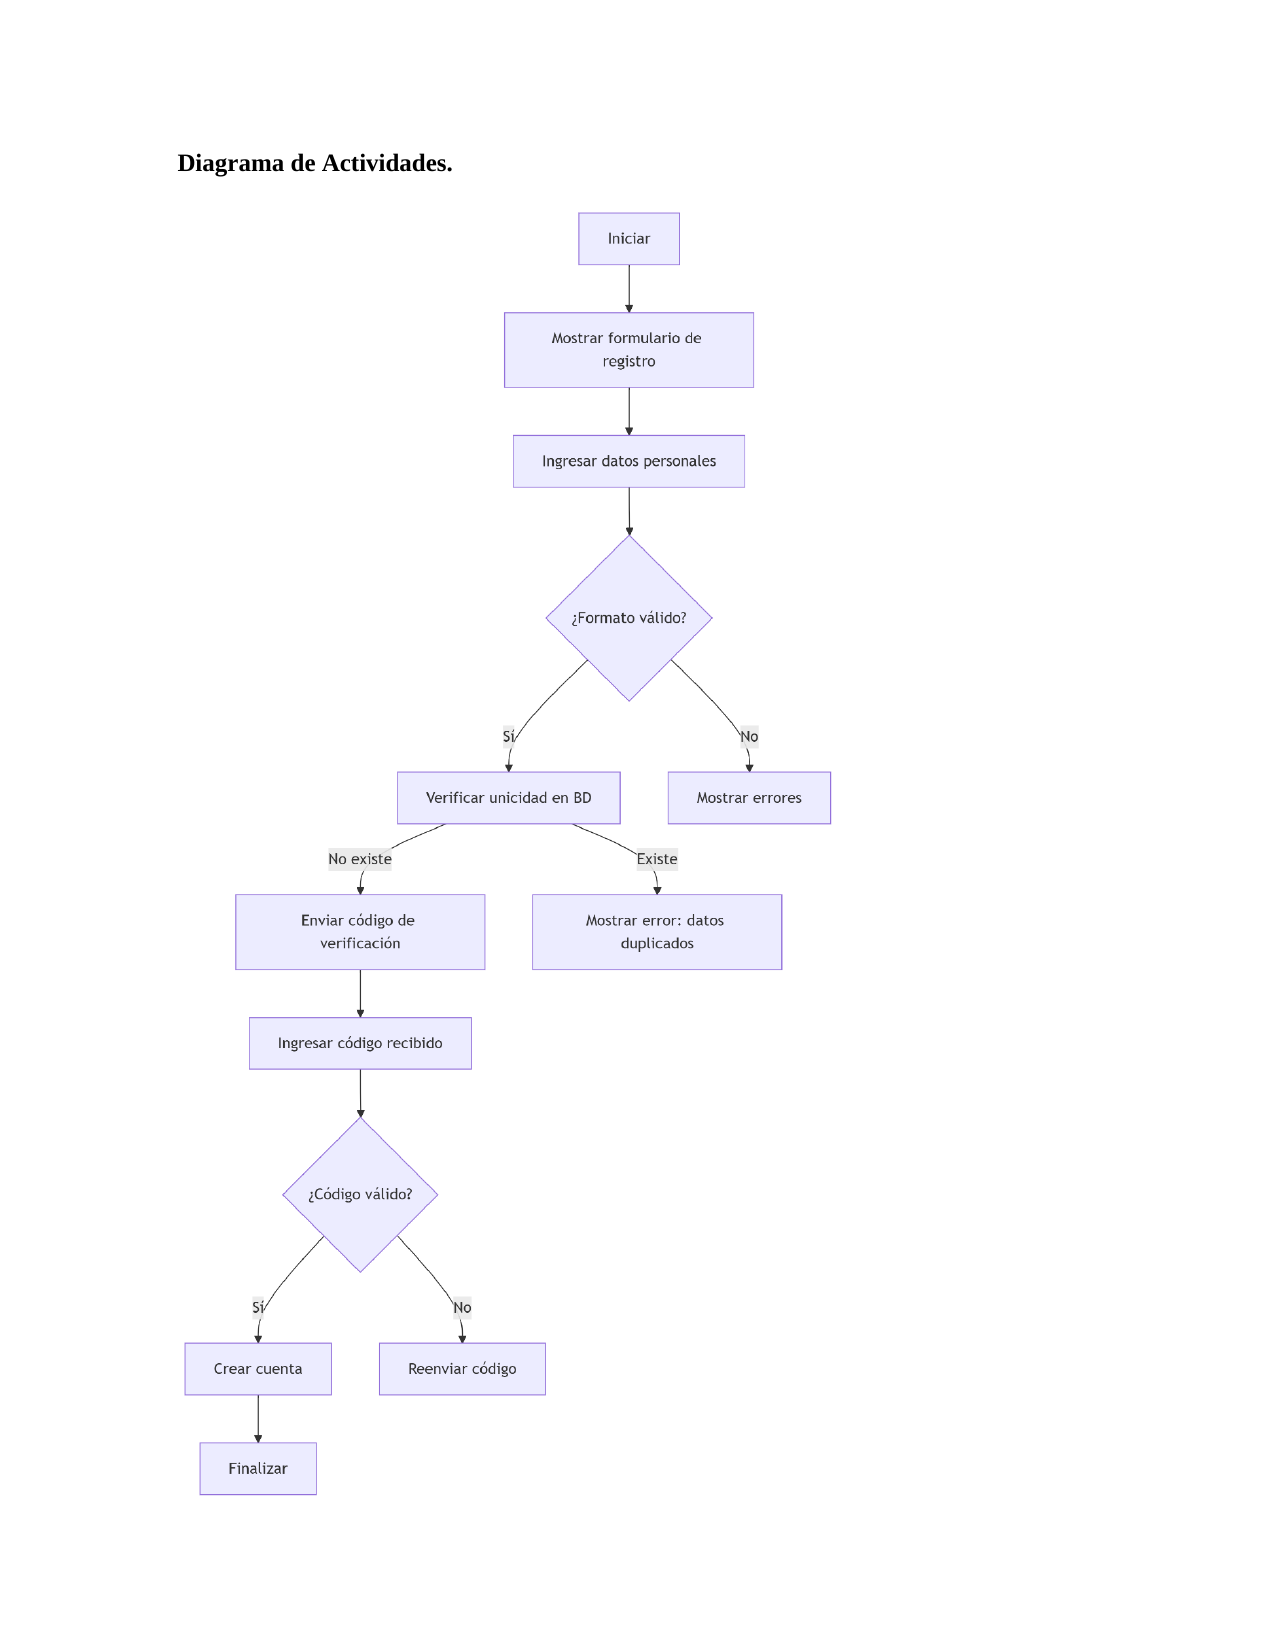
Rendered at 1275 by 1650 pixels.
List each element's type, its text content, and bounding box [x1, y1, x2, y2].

picture [177, 205, 838, 1502]
text Diagrama de Actividades. [177, 148, 1098, 176]
